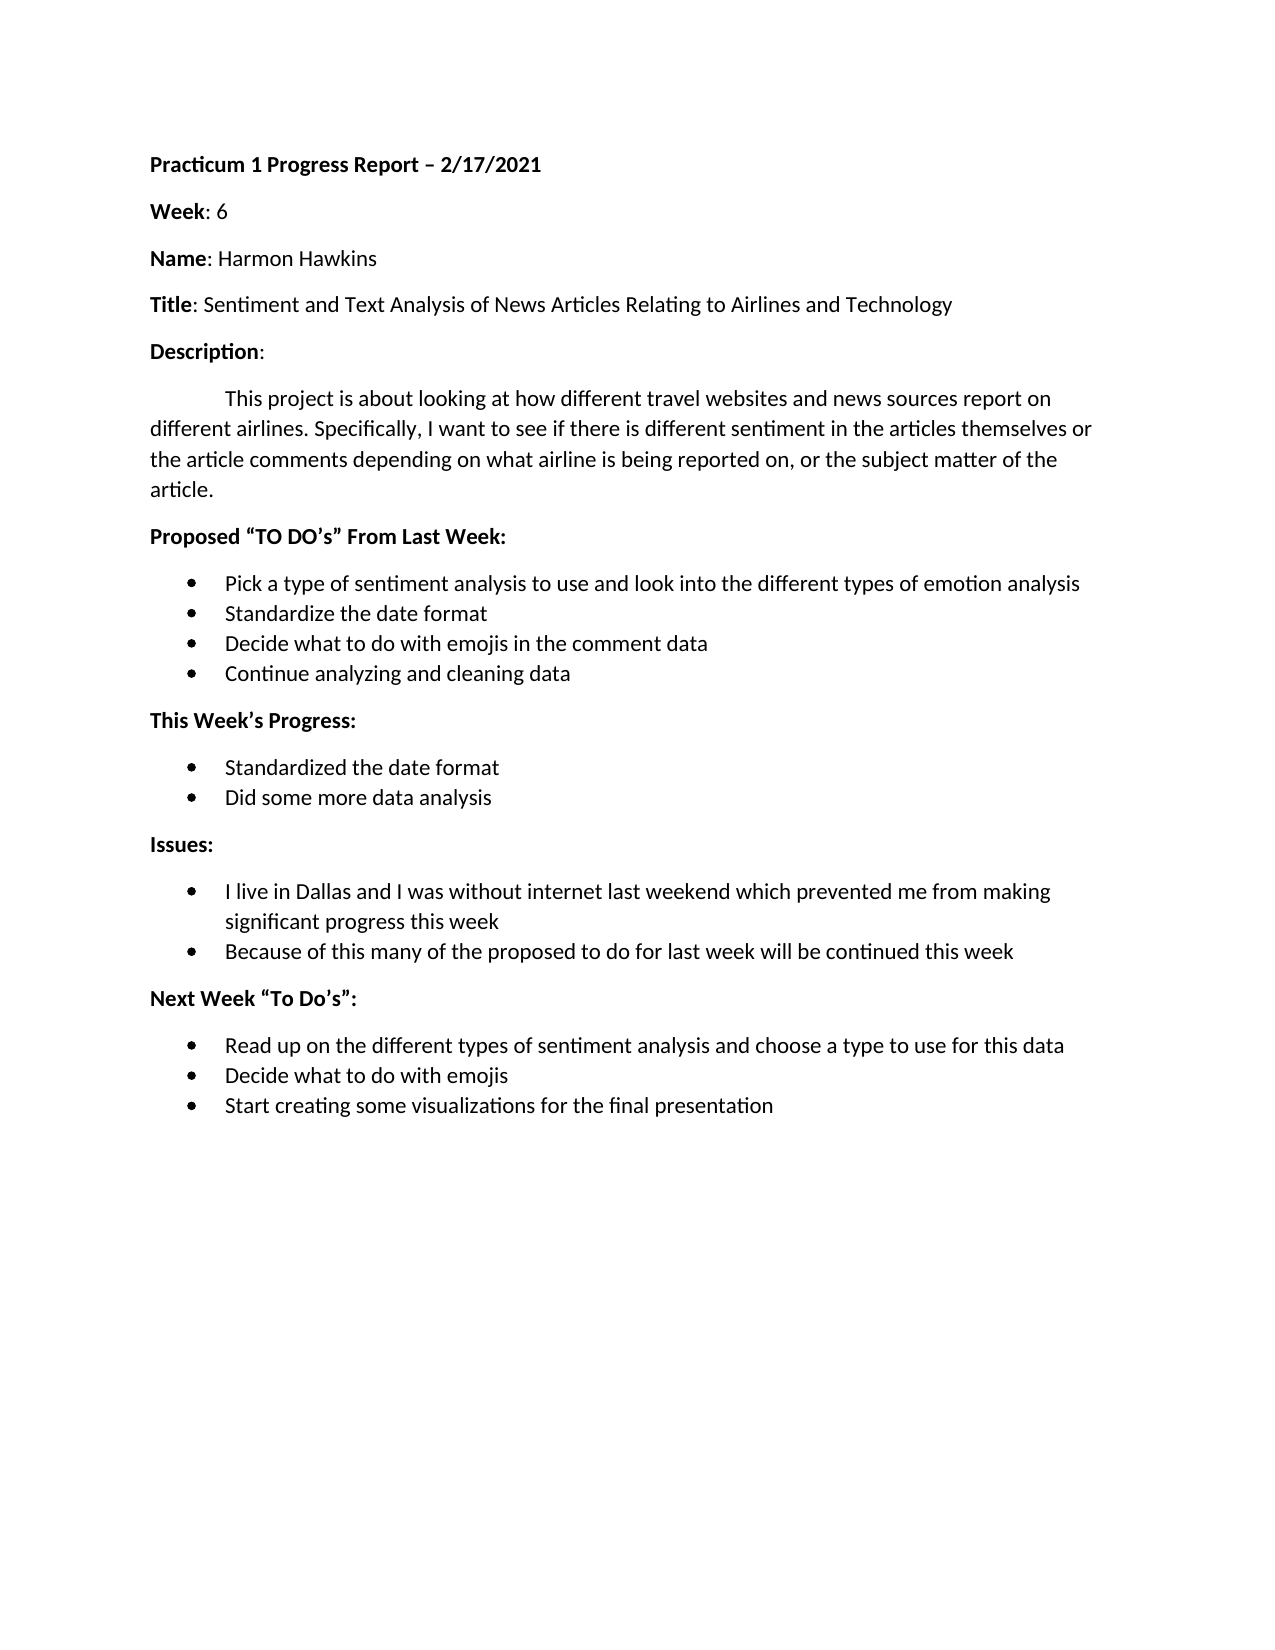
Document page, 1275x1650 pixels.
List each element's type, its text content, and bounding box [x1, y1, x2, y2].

list I live in Dallas and I was without internet last weekend which prevented me from making significant progress this week [187, 877, 1125, 935]
list Read up on the different types of sentiment analysis and choose a type to use for this data [187, 1031, 1125, 1059]
list Decide what to do with emojis [187, 1061, 1125, 1089]
text Title: Sentiment and Text Analysis of News Articles Relating to Airlines and Technology [150, 291, 1125, 319]
text Proposed “TO DO’s” From Last Week: [150, 522, 1125, 550]
list Pick a type of sentiment analysis to use and look into the different types of emotion analysis [187, 569, 1125, 597]
text Description: [150, 337, 1125, 366]
text Practicum 1 Progress Report – 2/17/2021 [150, 150, 1125, 178]
text This Week’s Progress: [150, 706, 1125, 734]
text Next Week “To Do’s”: [150, 984, 1125, 1012]
text Name: Harmon Hawkins [150, 244, 1125, 272]
list Decide what to do with emojis in the comment data [187, 629, 1125, 657]
list Did some more data analysis [187, 783, 1125, 811]
text Week: 6 [150, 197, 1125, 225]
text Issues: [150, 830, 1125, 858]
list Because of this many of the proposed to do for last week will be continued this week [187, 937, 1125, 966]
list Standardize the date format [187, 599, 1125, 627]
list Standardized the date format [187, 753, 1125, 781]
text This project is about looking at how different travel websites and news sources report on different airlines. Specifically, I want to see if there is different sentiment in the articles themselves or the article comments depending on what airline is being reported on, or the subject matter of the article. [150, 384, 1125, 503]
list Start creating some visualizations for the final presentation [187, 1092, 1125, 1120]
list Continue analyzing and cleaning data [187, 659, 1125, 687]
